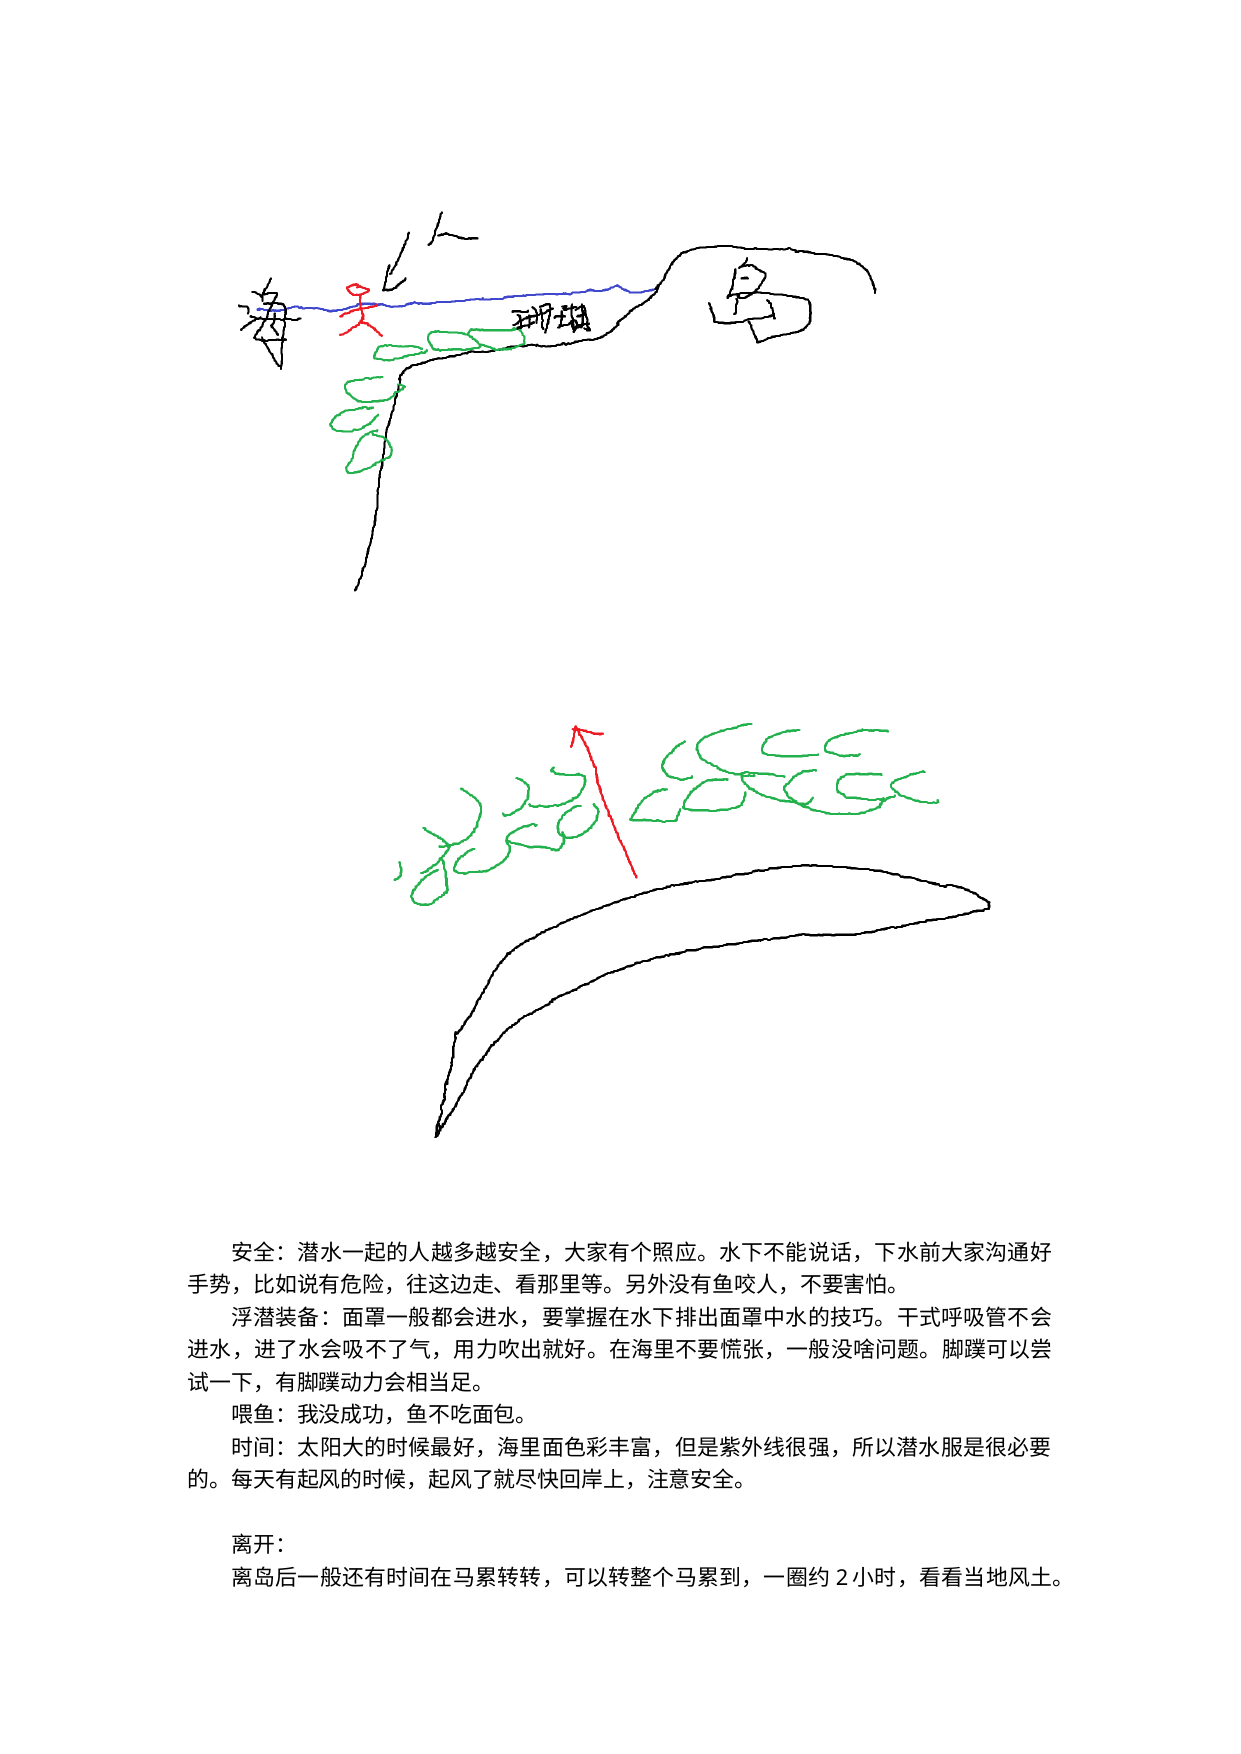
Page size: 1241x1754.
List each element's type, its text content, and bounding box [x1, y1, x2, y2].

picture [231, 682, 1096, 1223]
text 浮潜装备：面罩一般都会进水，要掌握在水下排出面罩中水的技巧。干式呼吸管不会进水，进了水会吸不了气，用力吹出就好。在海里不要慌张，一般没啥问题。脚蹼可以尝试一下，有脚蹼动力会相当足。 [187, 1299, 1053, 1397]
picture [231, 162, 1038, 667]
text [187, 1559, 1053, 1592]
text 时间：太阳大的时候最好，海里面色彩丰富，但是紫外线很强，所以潜水服是很必要的。每天有起风的时候，起风了就尽快回岸上，注意安全。 [187, 1429, 1053, 1494]
text 喂鱼：我没成功，鱼不吃面包。 [187, 1397, 1053, 1429]
text 安全：潜水一起的人越多越安全，大家有个照应。水下不能说话，下水前大家沟通好手势，比如说有危险，往这边走、看那里等。另外没有鱼咬人，不要害怕。 [187, 1234, 1053, 1299]
text 离开： [187, 1527, 1053, 1559]
